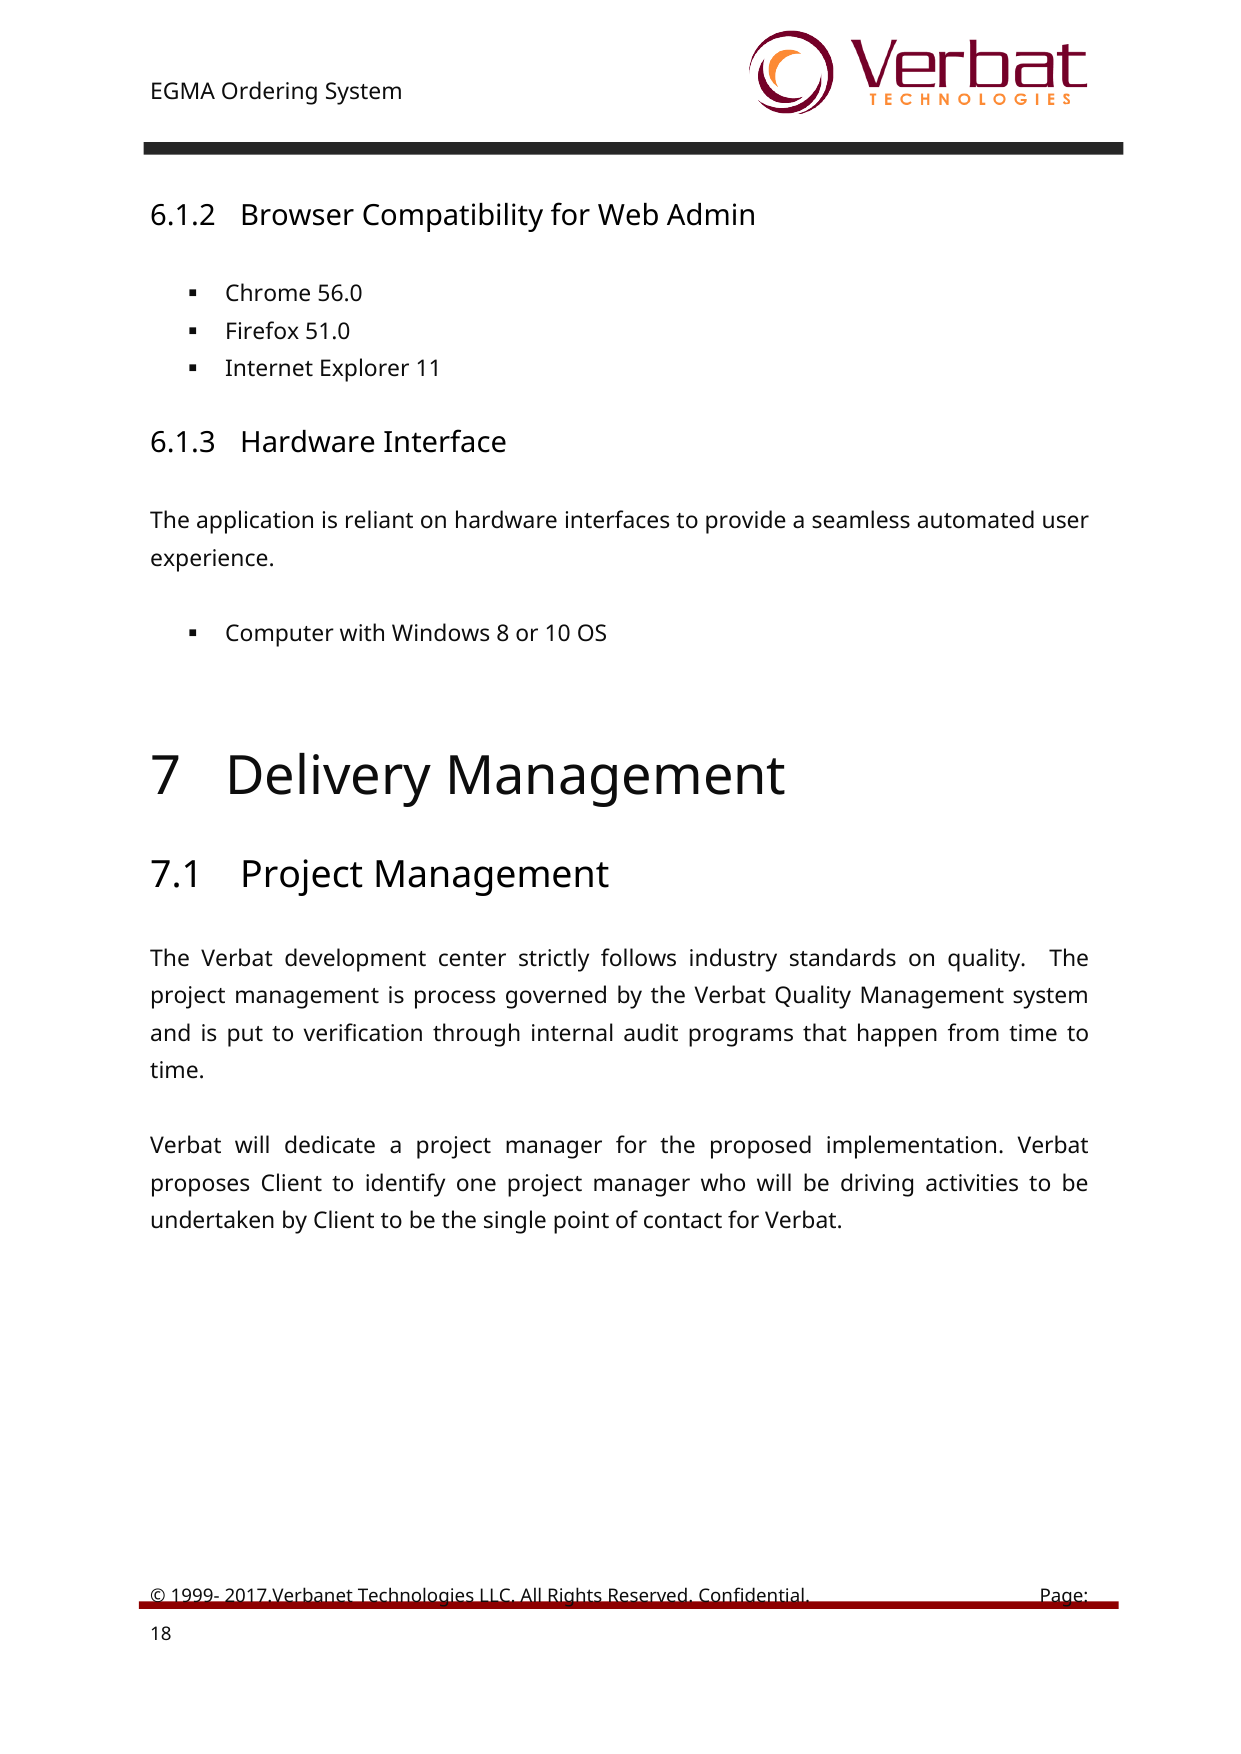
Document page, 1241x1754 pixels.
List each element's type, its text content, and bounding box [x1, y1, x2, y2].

list Firefox 51.0 [187, 309, 1090, 347]
picture [745, 26, 1089, 114]
text The Verbat development center strictly follows industry standards on quality. The project management is process governed by the Verbat Quality Management system and is put to verification through internal audit programs that happen from time to time. [150, 936, 1090, 1086]
text Verbat will dedicate a project manager for the proposed implementation. Verbat proposes Client to identify one project manager who will be driving activities to be undertaken by Client to be the single point of contact for Verbat. [150, 1123, 1090, 1236]
list Internet Explorer 11 [187, 347, 1090, 384]
list Computer with Windows 8 or 10 OS [187, 611, 1090, 649]
text The application is reliant on hardware interfaces to provide a seamless automated user experience. [150, 499, 1090, 574]
subtitle Hardware Interface [150, 422, 1090, 461]
subtitle Project Management [150, 847, 1090, 898]
subtitle Delivery Management [150, 736, 1090, 810]
list Chrome 56.0 [187, 272, 1090, 309]
subtitle Browser Compatibility for Web Admin [150, 194, 1090, 234]
